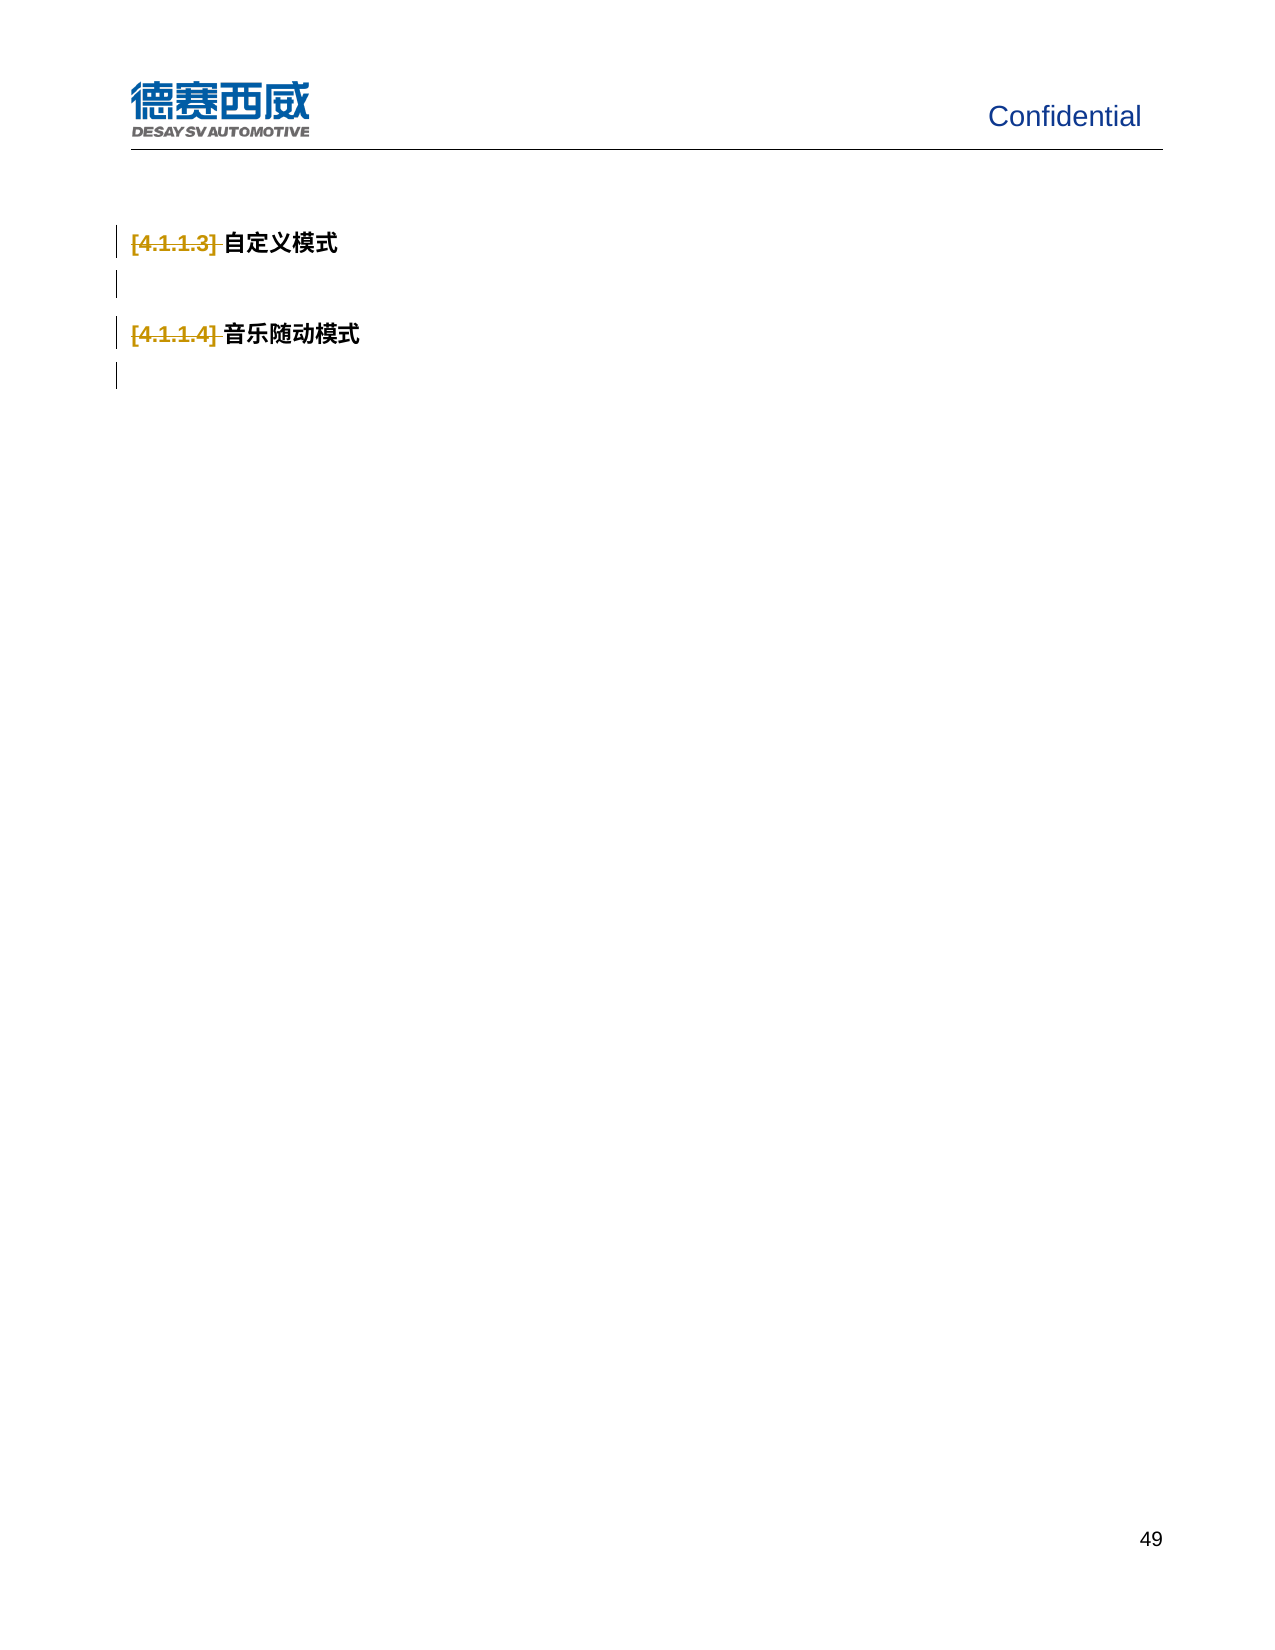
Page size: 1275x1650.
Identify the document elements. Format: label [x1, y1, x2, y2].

picture [131, 81, 310, 137]
